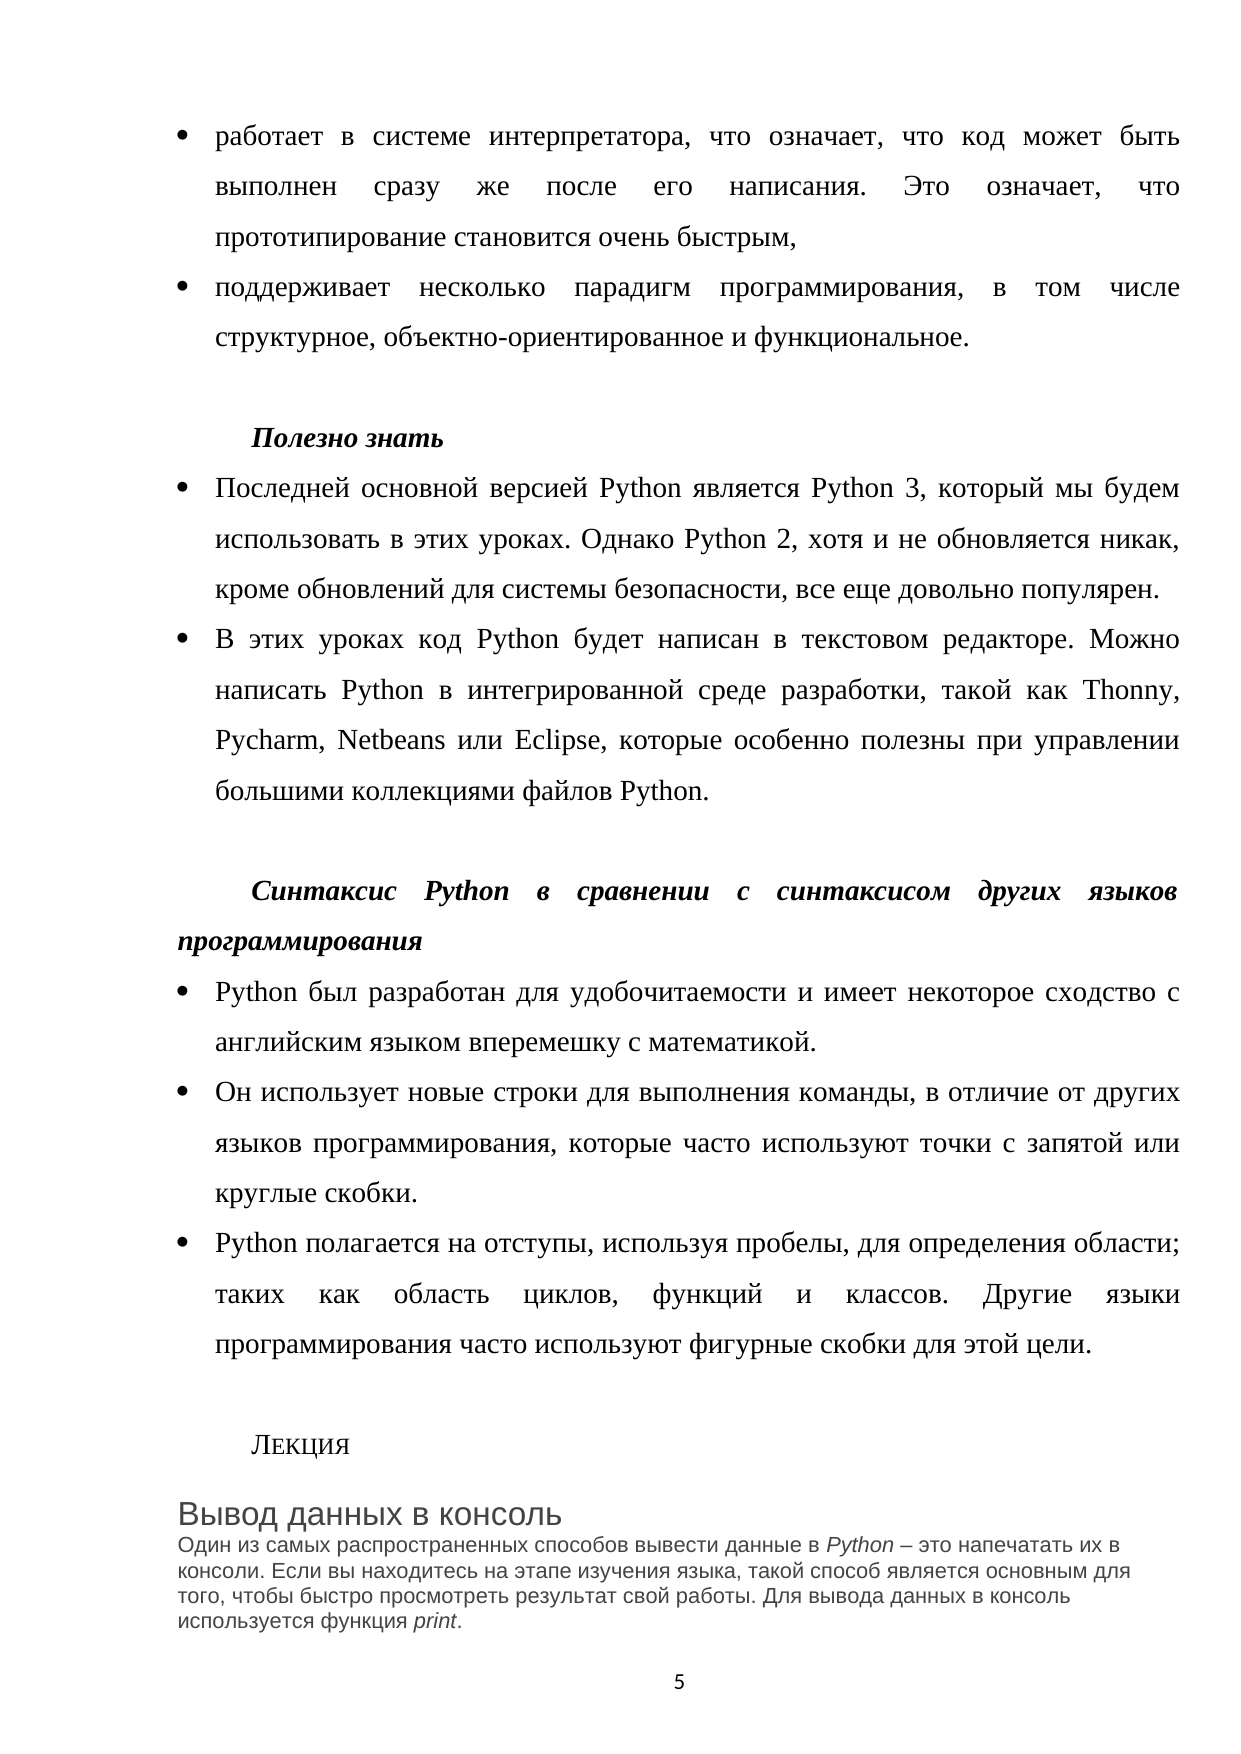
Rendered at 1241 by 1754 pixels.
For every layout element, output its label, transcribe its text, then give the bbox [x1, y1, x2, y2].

text Полезно знать [177, 420, 1181, 454]
subtitle Лекция [177, 1427, 1181, 1461]
list Python был разработан для удобочитаемости и имеет некоторое сходство с английским языком вперемешку с математикой. [177, 974, 1181, 1058]
text Вывод данных в консоль [177, 1494, 1181, 1532]
list Python полагается на отступы, используя пробелы, для определения области; таких как область циклов, функций и классов. Другие языки программирования часто используют фигурные скобки для этой цели. [177, 1226, 1181, 1360]
list Он использует новые строки для выполнения команды, в отличие от других языков программирования, которые часто используют точки с запятой или круглые скобки. [177, 1074, 1181, 1209]
text Синтаксис Python в сравнении с синтаксисом других языков программирования [177, 873, 1181, 957]
list Последней основной версией Python является Python 3, который мы будем использовать в этих уроках. Однако Python 2, хотя и не обновляется никак, кроме обновлений для системы безопасности, все еще довольно популярен. [177, 471, 1181, 605]
list В этих уроках код Python будет написан в текстовом редакторе. Можно написать Python в интегрированной среде разработки, такой как Thonny, Pycharm, Netbeans или Eclipse, которые особенно полезны при управлении большими коллекциями файлов Python. [177, 622, 1181, 806]
list поддерживает несколько парадигм программирования, в том числе структурное, объектно-ориентированное и функциональное. [177, 269, 1181, 353]
list работает в системе интерпретатора, что означает, что код может быть выполнен сразу же после его написания. Это означает, что прототипирование становится очень быстрым, [177, 118, 1181, 252]
text Один из самых распространенных способов вывести данные в Python – это напечатать их в консоли. Если вы находитесь на этапе изучения языка, такой способ является основным для того, чтобы быстро просмотреть результат свой работы. Для вывода данных в консоль используется функция print. [177, 1532, 1181, 1633]
